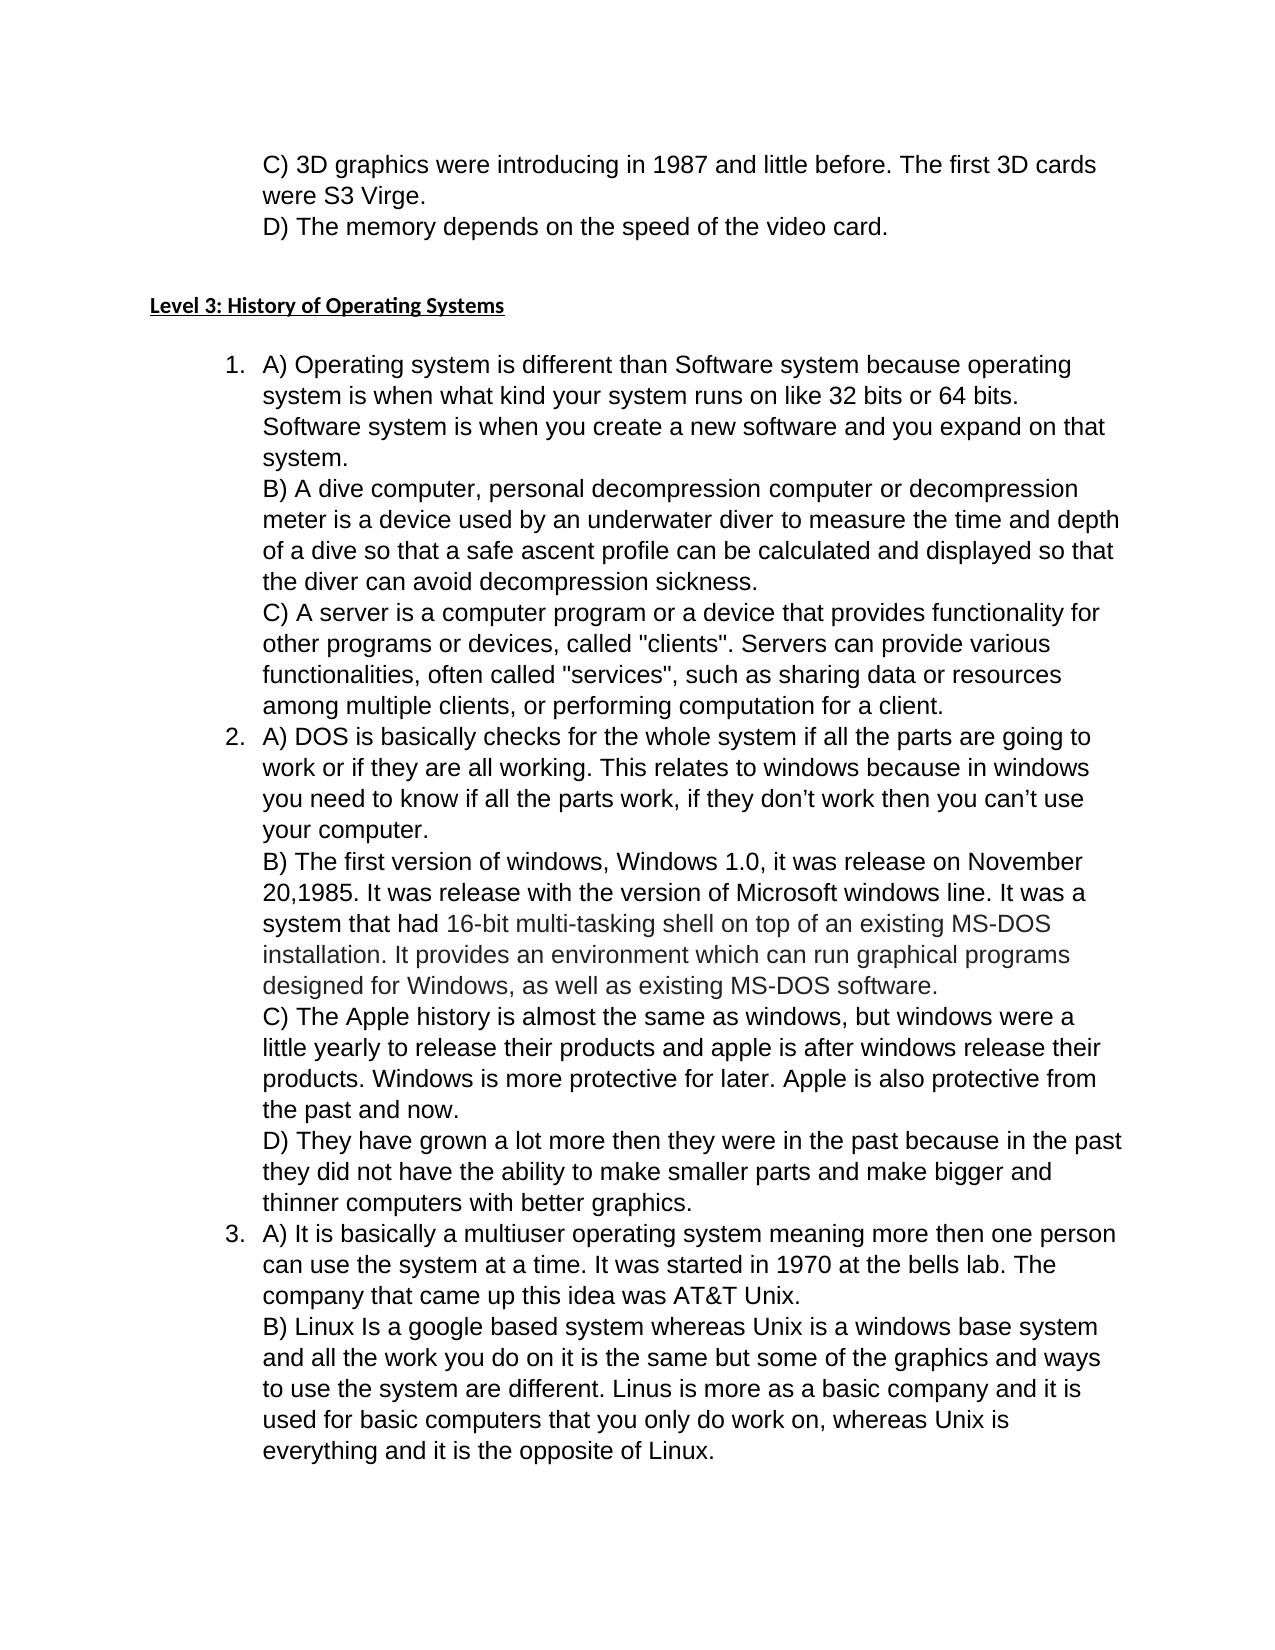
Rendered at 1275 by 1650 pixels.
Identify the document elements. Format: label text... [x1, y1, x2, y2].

list B) The first version of windows, Windows 1.0, it was release on November 20,1985. It was release with the version of Microsoft windows line. It was a system that had 16-bit multi-tasking shell on top of an existing MS-DOS installation. It provides an environment which can run graphical programs designed for Windows, as well as existing MS-DOS software. [262, 847, 1125, 999]
list B) Linux Is a google based system whereas Unix is a windows base system and all the work you do on it is the same but some of the graphics and ways to use the system are different. Linus is more as a basic company and it is used for basic computers that you only do work on, whereas Unix is everything and it is the opposite of Linux. [262, 1312, 1125, 1465]
list A) DOS is basically checks for the whole system if all the parts are going to work or if they are all working. This relates to windows because in windows you need to know if all the parts work, if they don’t work then you can’t use your computer. [225, 722, 1125, 844]
list B) A dive computer, personal decompression computer or decompression meter is a device used by an underwater diver to measure the time and depth of a dive so that a safe ascent profile can be calculated and displayed so that the diver can avoid decompression sickness. [262, 474, 1125, 596]
list A) Operating system is different than Software system because operating system is when what kind your system runs on like 32 bits or 64 bits. Software system is when you create a new software and you expand on that system. [225, 350, 1125, 472]
list C) 3D graphics were introducing in 1987 and little before. The first 3D cards were S3 Virge. [262, 150, 1125, 210]
list C) The Apple history is almost the same as windows, but windows were a little yearly to release their products and apple is after windows release their products. Windows is more protective for later. Apple is also protective from the past and now. [262, 1002, 1125, 1124]
text Level 3: History of Operating Systems [150, 291, 1125, 319]
list C) A server is a computer program or a device that provides functionality for other programs or devices, called "clients". Servers can provide various functionalities, often called "services", such as sharing data or resources among multiple clients, or performing computation for a client. [262, 598, 1125, 720]
list D) The memory depends on the speed of the video card. [262, 212, 1125, 241]
list A) It is basically a multiuser operating system meaning more then one person can use the system at a time. It was started in 1970 at the bells lab. The company that came up this idea was AT&T Unix. [225, 1219, 1125, 1310]
list D) They have grown a lot more then they were in the past because in the past they did not have the ability to make smaller parts and make bigger and thinner computers with better graphics. [262, 1126, 1125, 1217]
